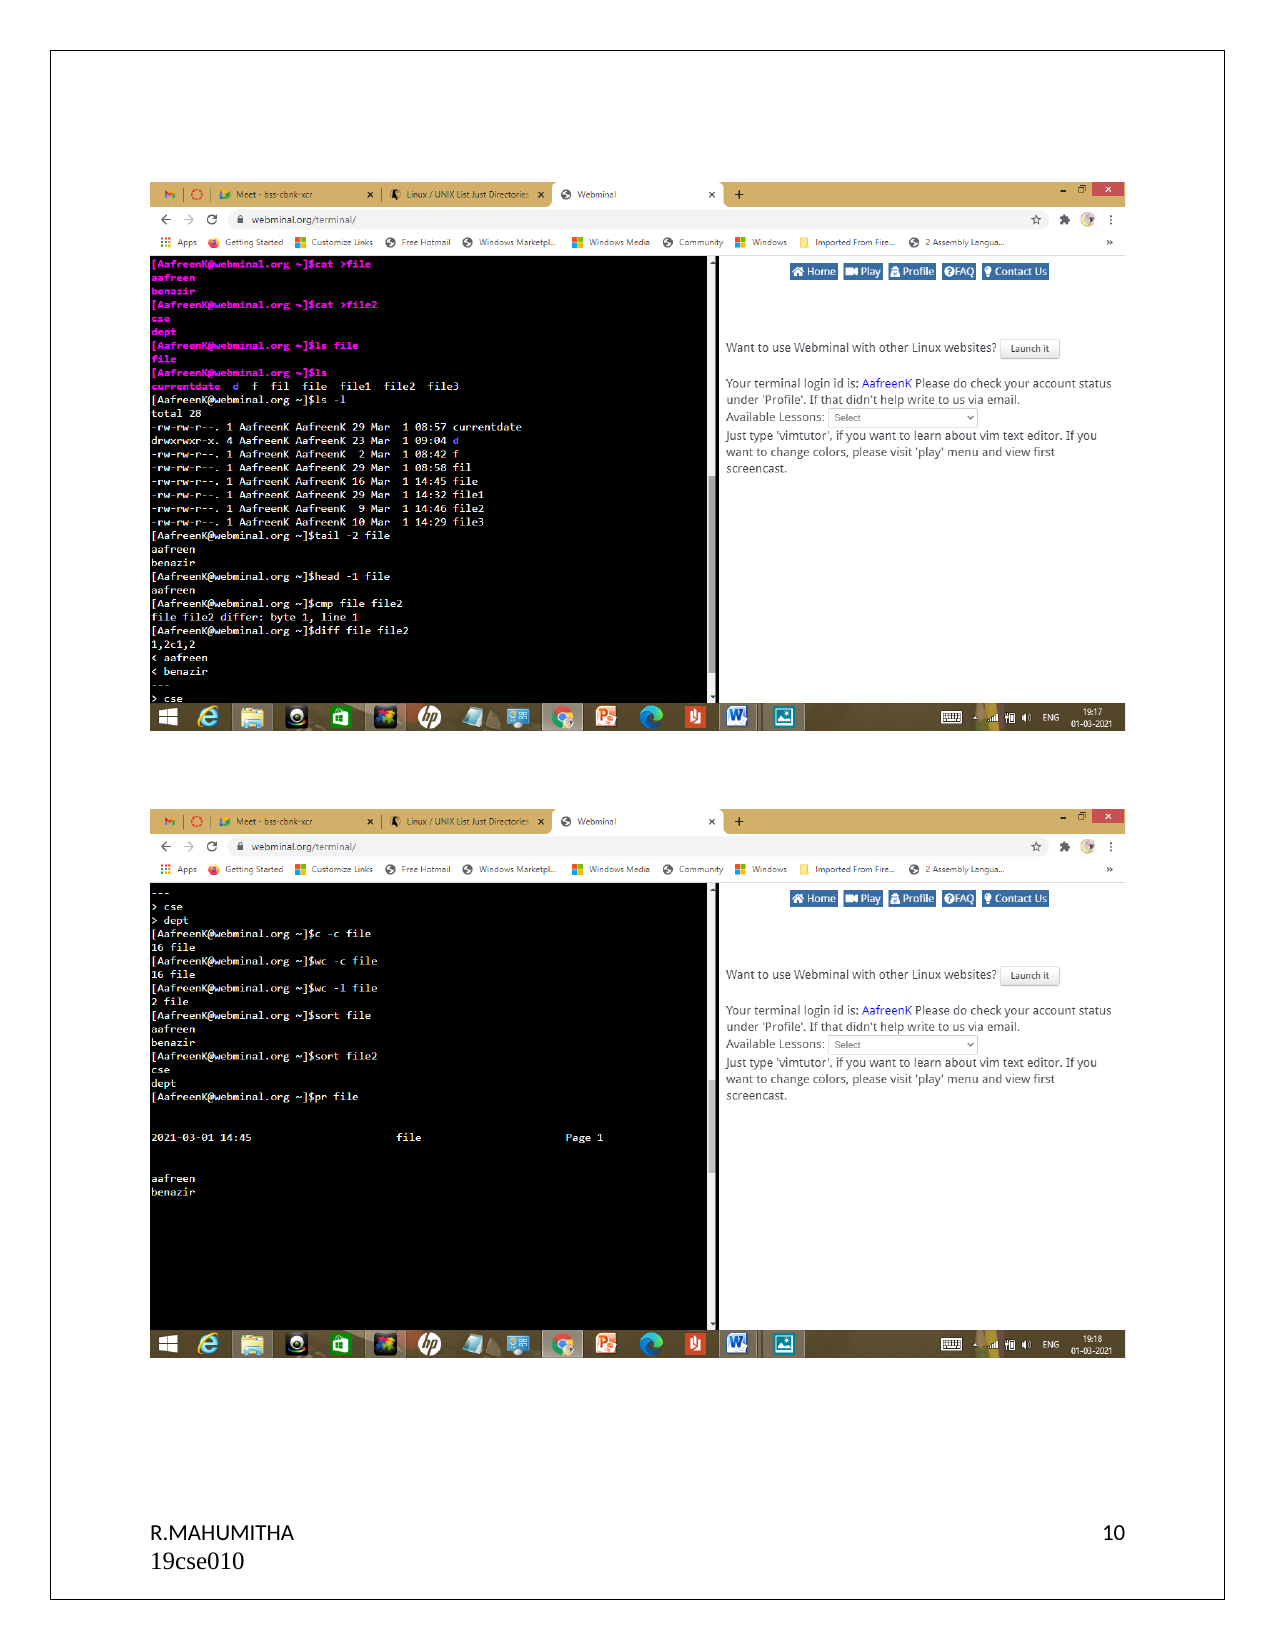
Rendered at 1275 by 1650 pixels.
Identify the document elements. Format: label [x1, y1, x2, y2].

picture [150, 182, 1125, 731]
picture [150, 809, 1125, 1358]
